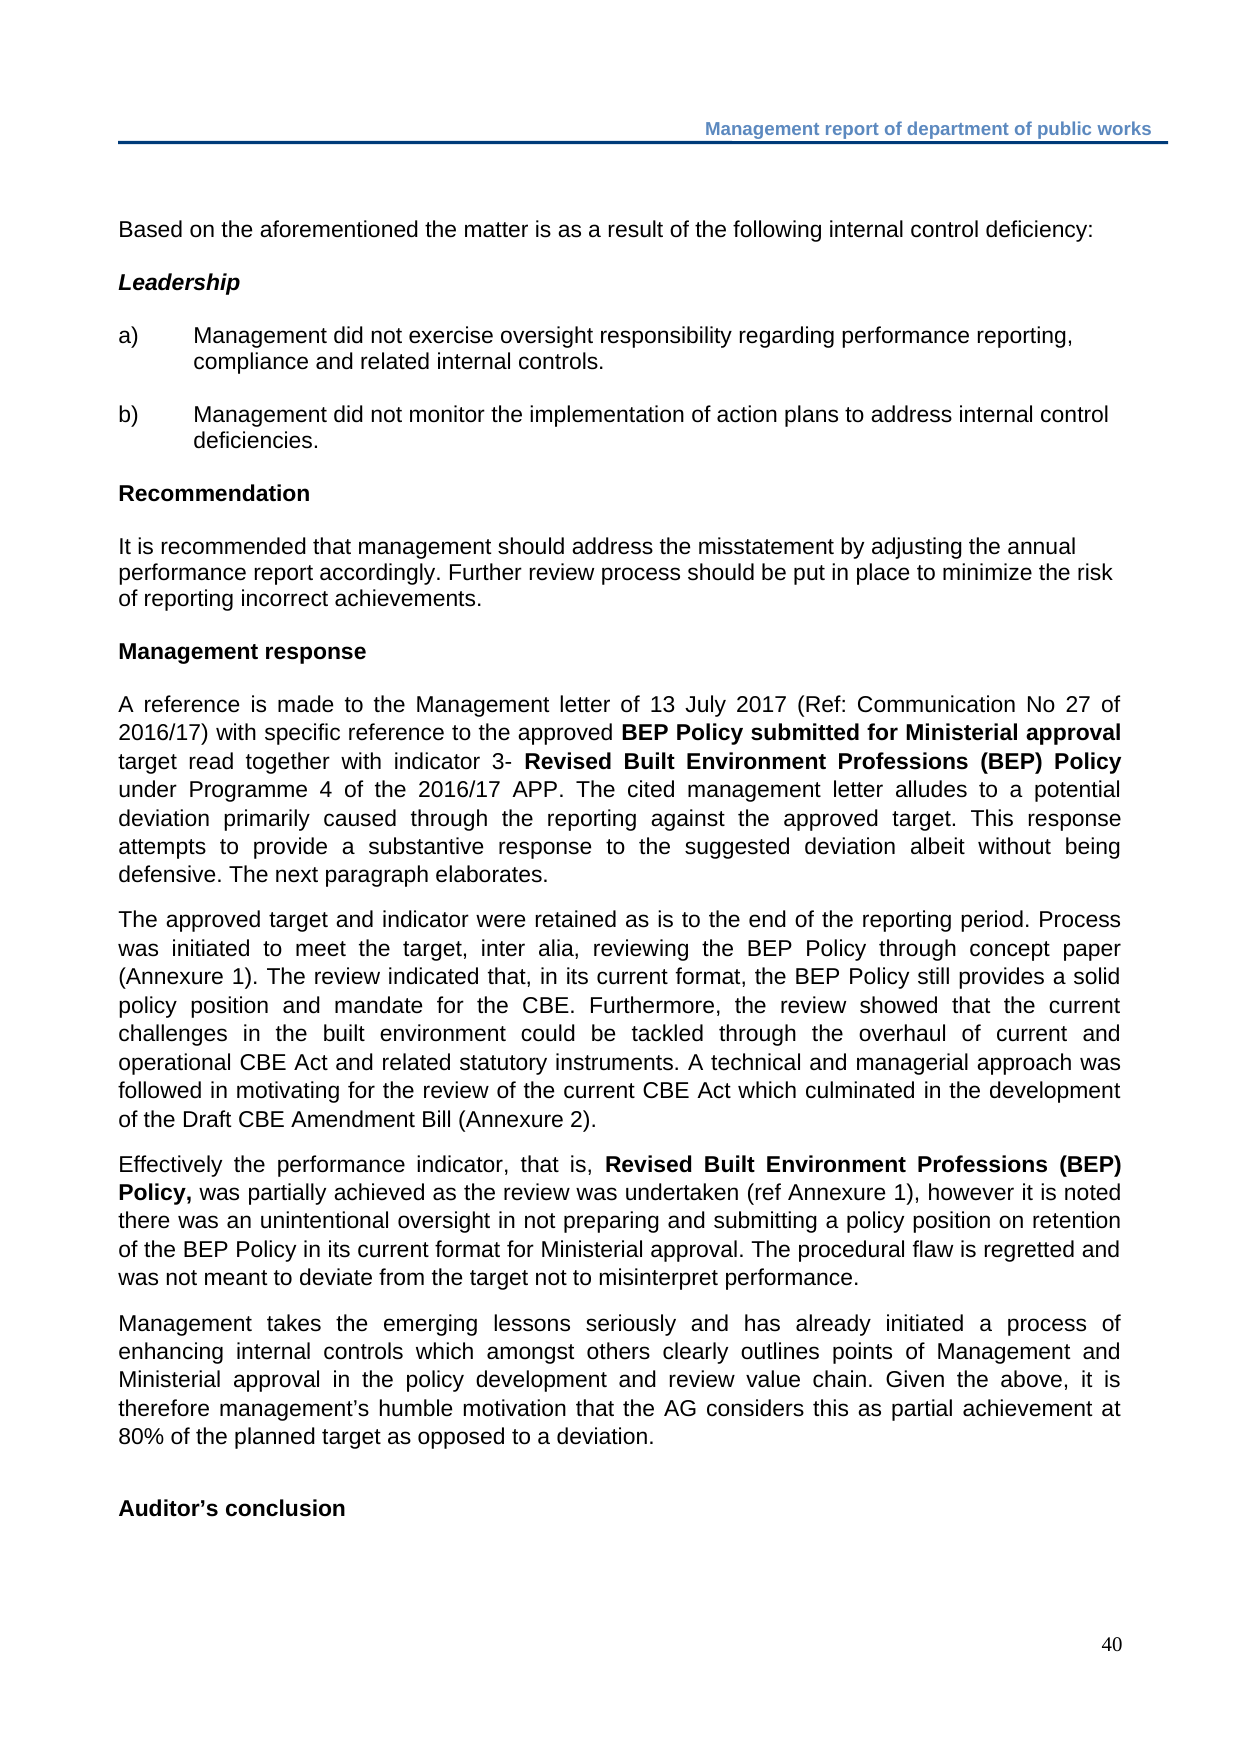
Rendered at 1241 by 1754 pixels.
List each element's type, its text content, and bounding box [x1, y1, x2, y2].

text A reference is made to the Management letter of 13 July 2017 (Ref: Communication No 27 of 2016/17) with specific reference to the approved BEP Policy submitted for Ministerial approval target read together with indicator 3- Revised Built Environment Professions (BEP) Policy under Programme 4 of the 2016/17 APP. The cited management letter alludes to a potential deviation primarily caused through the reporting against the approved target. This response attempts to provide a substantive response to the suggested deviation albeit without being defensive. The next paragraph elaborates. [118, 691, 1122, 888]
text Management response [118, 638, 1122, 664]
text a) Management did not exercise oversight responsibility regarding performance reporting, compliance and related internal controls. [118, 322, 1122, 374]
text Auditor’s conclusion [118, 1495, 1122, 1521]
text Effectively the performance indicator, that is, Revised Built Environment Professions (BEP) Policy, was partially achieved as the review was undertaken (ref Annexure 1), however it is noted there was an unintentional oversight in not preparing and submitting a policy position on retention of the BEP Policy in its current format for Ministerial approval. The procedural flaw is regretted and was not meant to deviate from the target not to misinterpret performance. [118, 1151, 1122, 1291]
text It is recommended that management should address the misstatement by adjusting the annual performance report accordingly. Further review process should be put in place to minimize the risk of reporting incorrect achievements. [118, 533, 1122, 612]
text Recommendation [118, 480, 1122, 506]
text Based on the aforementioned the matter is as a result of the following internal control deficiency: [118, 216, 1122, 243]
text Management takes the emerging lessons seriously and has already initiated a process of enhancing internal controls which amongst others clearly outlines points of Management and Ministerial approval in the policy development and review value chain. Given the above, it is therefore management’s humble motivation that the AG considers this as partial achievement at 80% of the planned target as opposed to a deviation. [118, 1309, 1122, 1449]
text Leadership [118, 269, 1122, 295]
text The approved target and indicator were retained as is to the end of the reporting period. Process was initiated to meet the target, inter alia, reviewing the BEP Policy through concept paper (Annexure 1). The review indicated that, in its current format, the BEP Policy still provides a solid policy position and mandate for the CBE. Furthermore, the review showed that the current challenges in the built environment could be tackled through the overhaul of current and operational CBE Act and related statutory instruments. A technical and managerial approach was followed in motivating for the review of the current CBE Act which culminated in the development of the Draft CBE Amendment Bill (Annexure 2). [118, 906, 1122, 1132]
text b) Management did not monitor the implementation of action plans to address internal control deficiencies. [118, 401, 1122, 453]
